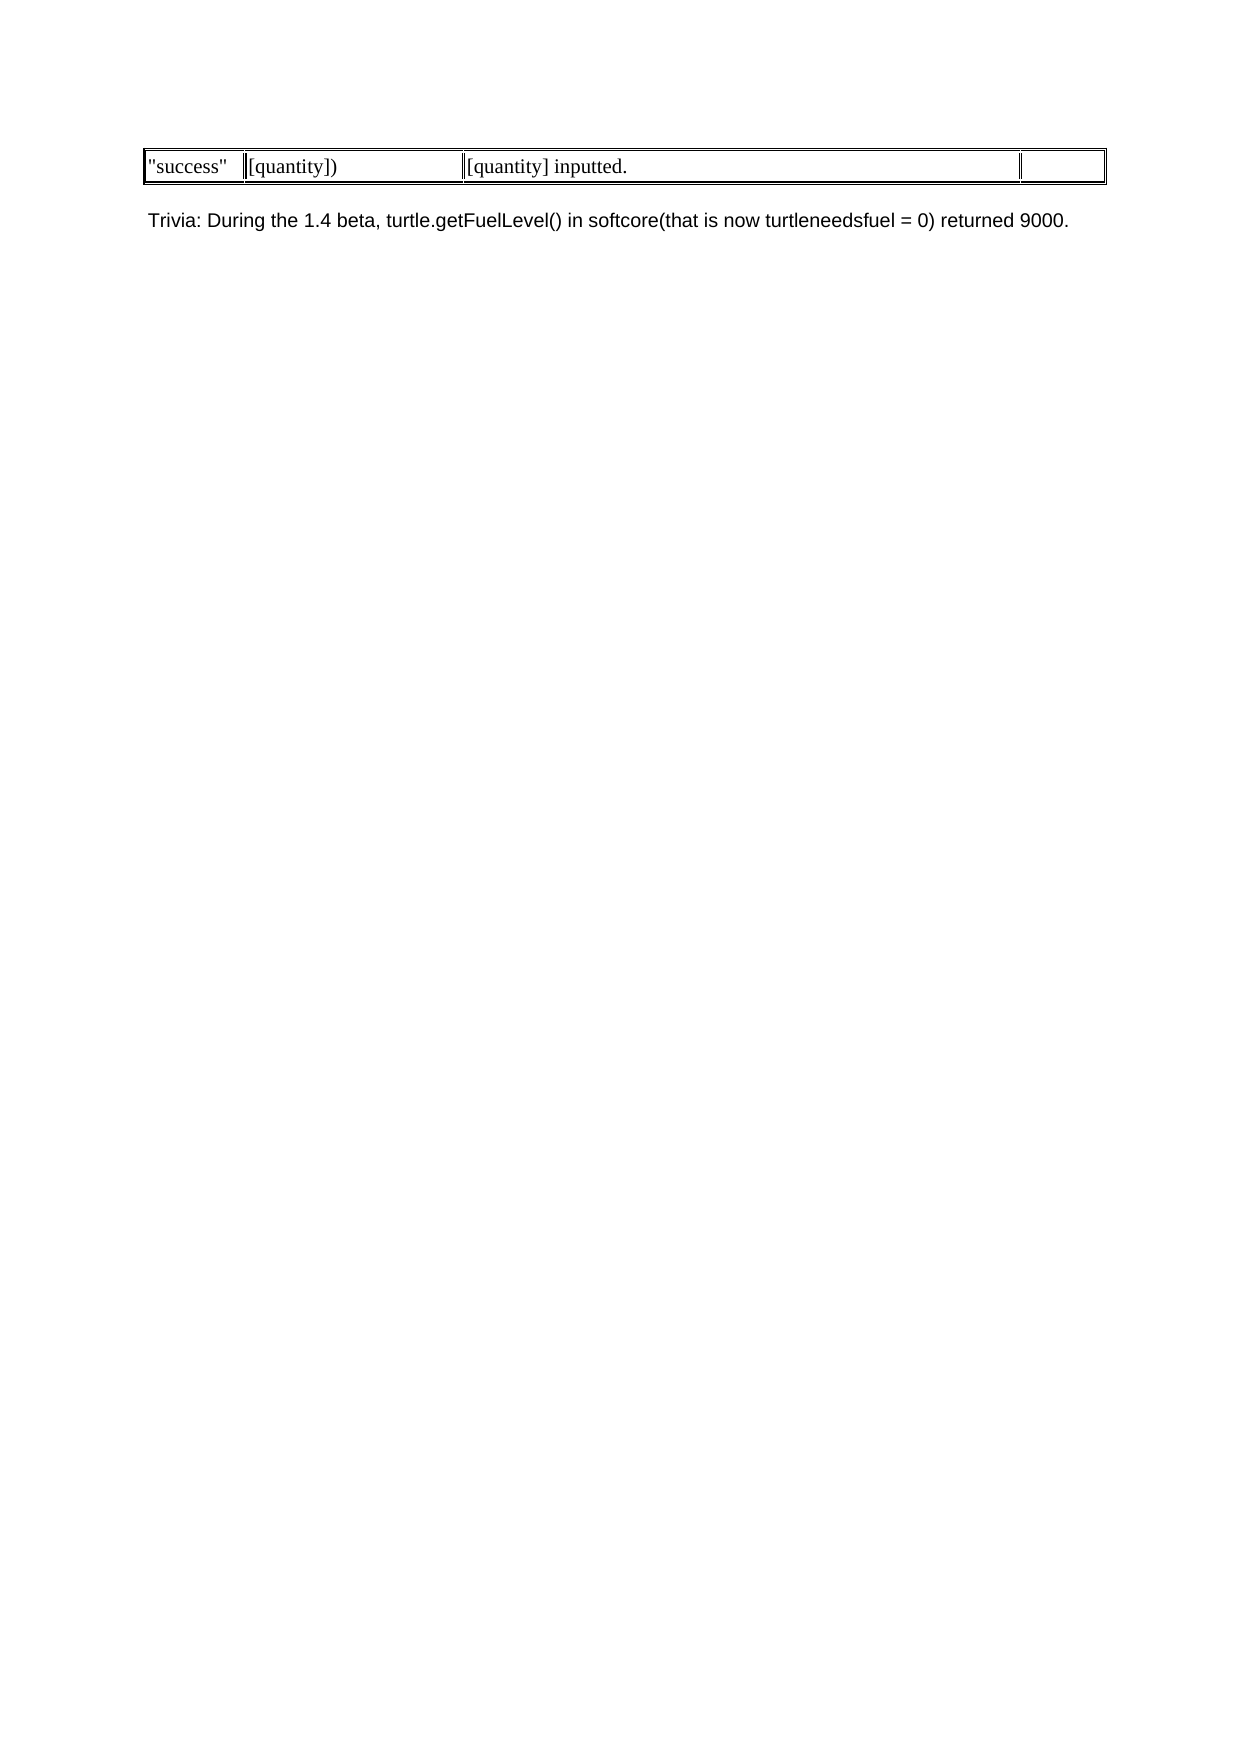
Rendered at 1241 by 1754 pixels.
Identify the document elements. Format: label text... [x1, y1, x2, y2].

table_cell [245, 151, 463, 181]
table_cell 1.45 [1021, 151, 1104, 181]
table_cell bool "success" [145, 149, 245, 181]
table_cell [464, 151, 1021, 181]
text Trivia: During the 1.4 beta, turtle.getFuelLevel() in softcore(that is now turtleneedsfuel = 0) returned 9000. [148, 194, 1093, 232]
